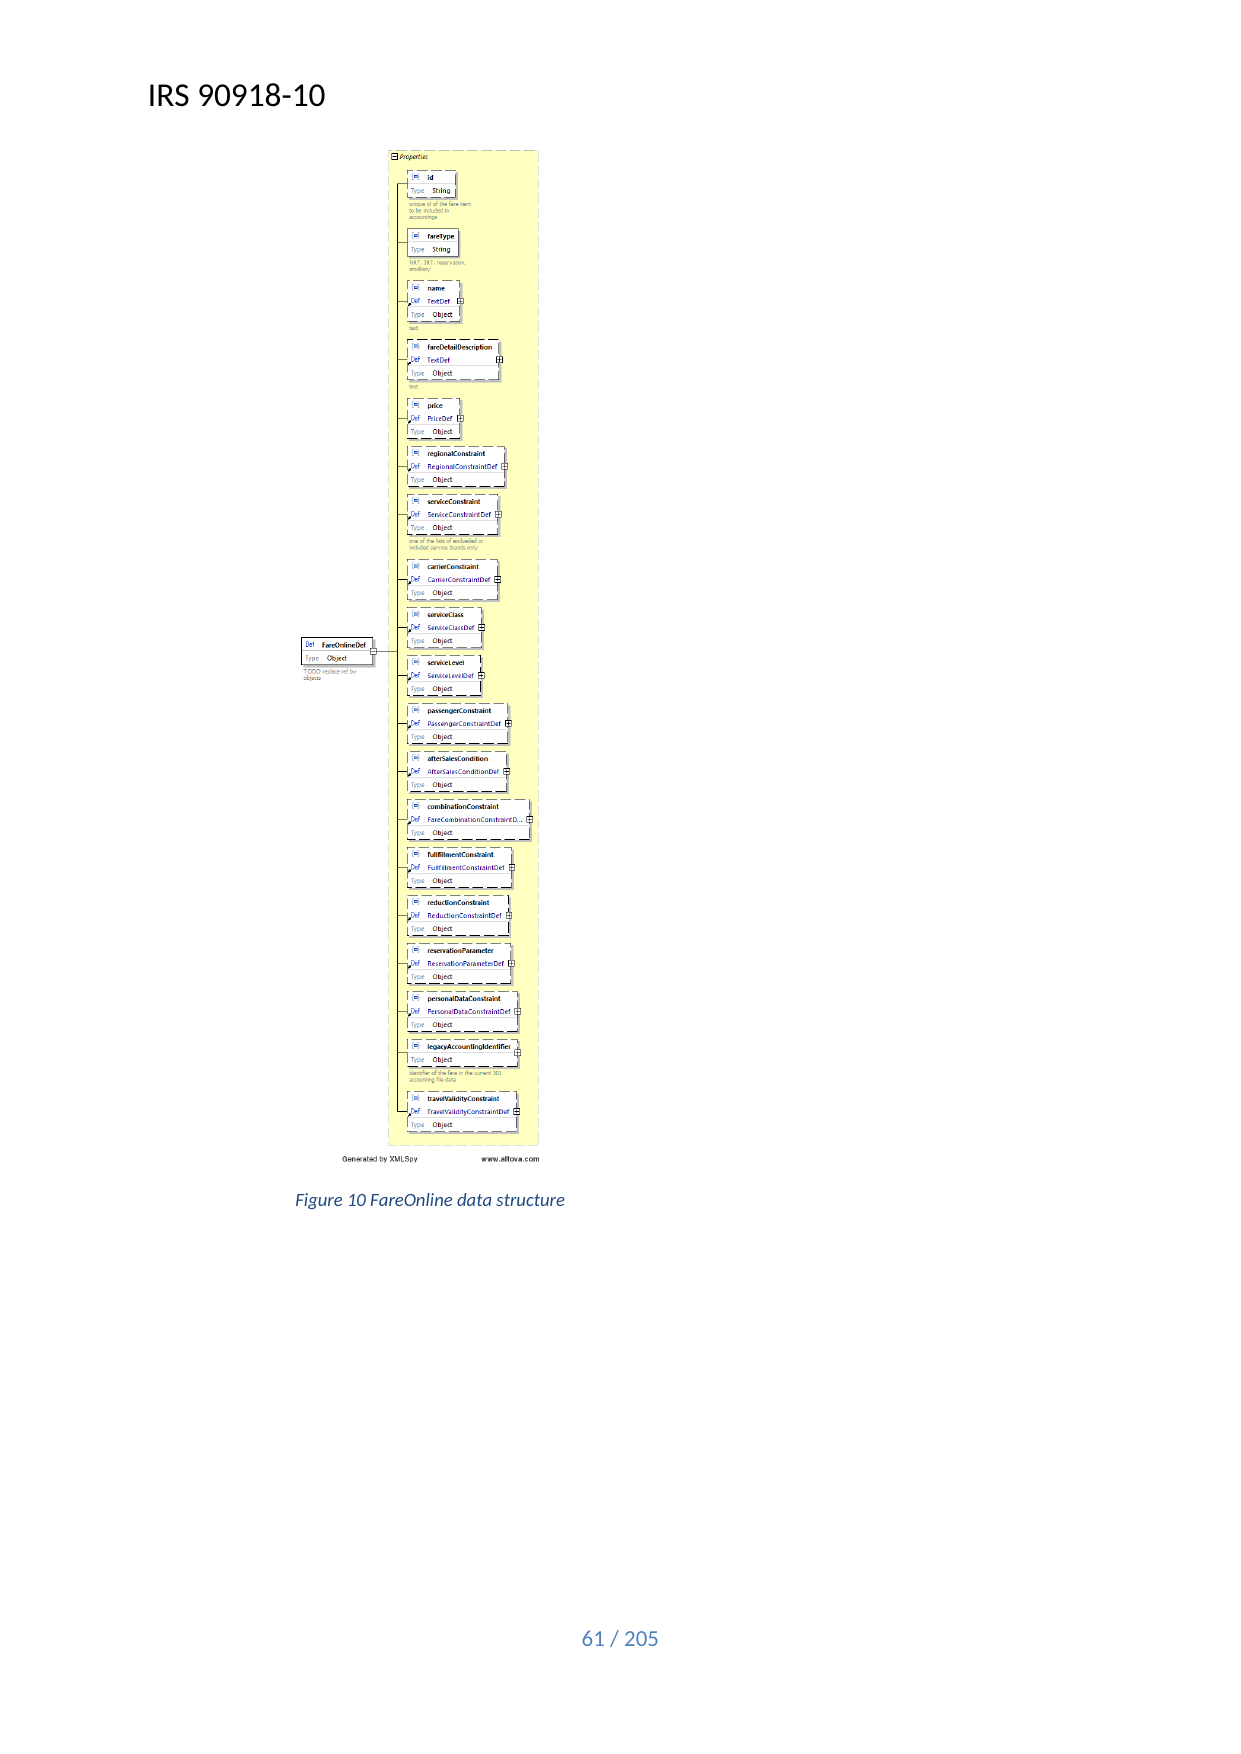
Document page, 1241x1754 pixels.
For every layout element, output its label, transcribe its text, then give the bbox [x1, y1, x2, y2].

text Figure 10 FareOnline data structure [295, 1188, 1093, 1211]
picture [295, 147, 544, 1163]
